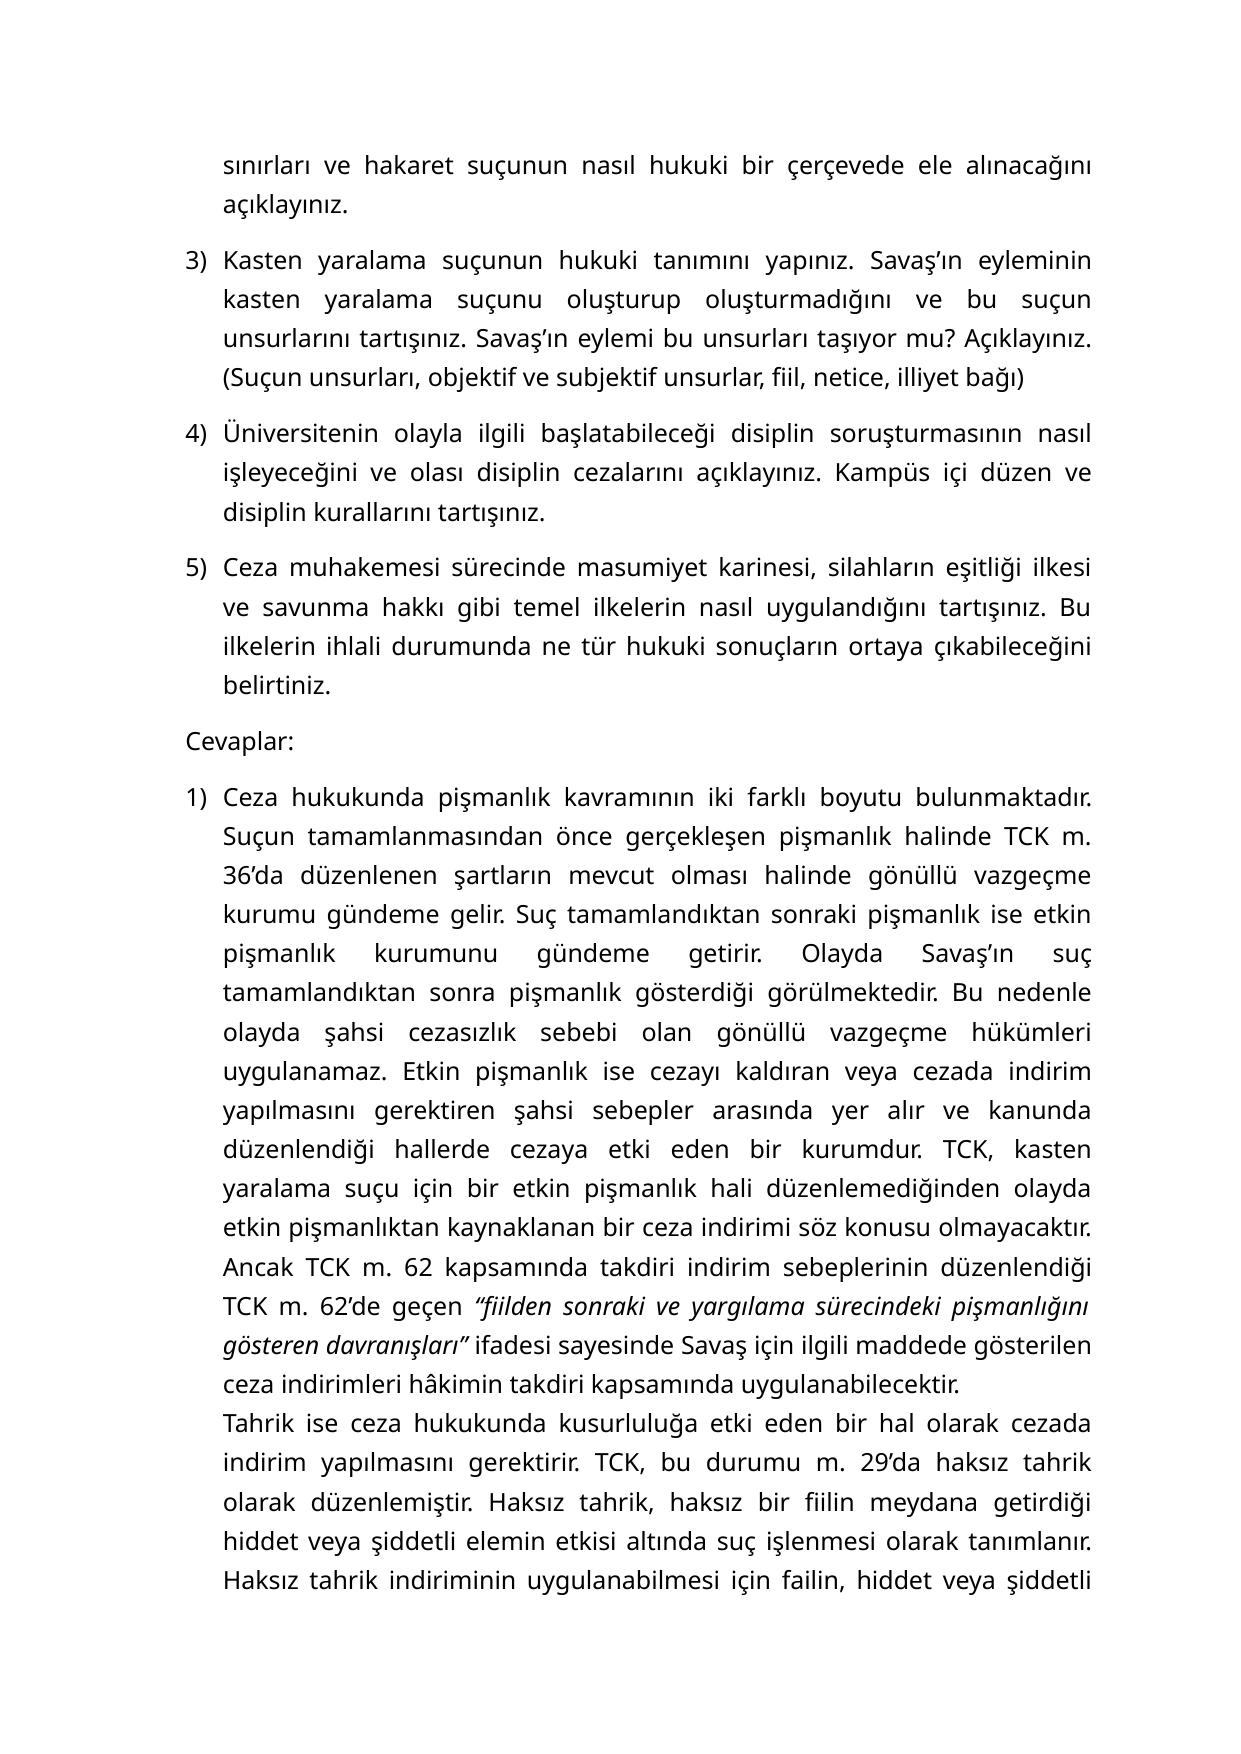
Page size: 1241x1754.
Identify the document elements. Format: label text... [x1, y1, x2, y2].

text Cevaplar: [185, 723, 1093, 757]
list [185, 148, 1093, 221]
list Üniversitenin olayla ilgili başlatabileceği disiplin soruşturmasının nasıl işleyeceğini ve olası disiplin cezalarını açıklayınız. Kampüs içi düzen ve disiplin kurallarını tartışınız. [185, 416, 1093, 528]
list Ceza hukukunda pişmanlık kavramının iki farklı boyutu bulunmaktadır. Suçun tamamlanmasından önce gerçekleşen pişmanlık halinde TCK m. 36’da düzenlenen şartların mevcut olması halinde gönüllü vazgeçme kurumu gündeme gelir. Suç tamamlandıktan sonraki pişmanlık ise etkin pişmanlık kurumunu gündeme getirir. Olayda Savaş’ın suç tamamlandıktan sonra pişmanlık gösterdiği görülmektedir. Bu nedenle olayda şahsi cezasızlık sebebi olan gönüllü vazgeçme hükümleri uygulanamaz. Etkin pişmanlık ise cezayı kaldıran veya cezada indirim yapılmasını gerektiren şahsi sebepler arasında yer alır ve kanunda düzenlendiği hallerde cezaya etki eden bir kurumdur. TCK, kasten yaralama suçu için bir etkin pişmanlık hali düzenlemediğinden olayda etkin pişmanlıktan kaynaklanan bir ceza indirimi söz konusu olmayacaktır. Ancak TCK m. 62 kapsamında takdiri indirim sebeplerinin düzenlendiği TCK m. 62’de geçen “fiilden sonraki ve yargılama sürecindeki pişmanlığını gösteren davranışları” ifadesi sayesinde Savaş için ilgili maddede gösterilen ceza indirimleri hâkimin takdiri kapsamında uygulanabilecektir. [185, 779, 1093, 1401]
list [223, 1406, 1093, 1597]
list Kasten yaralama suçunun hukuki tanımını yapınız. Savaş’ın eyleminin kasten yaralama suçunu oluşturup oluşturmadığını ve bu suçun unsurlarını tartışınız. Savaş’ın eylemi bu unsurları taşıyor mu? Açıklayınız. (Suçun unsurları, objektif ve subjektif unsurlar, fiil, netice, illiyet bağı) [185, 243, 1093, 394]
list Ceza muhakemesi sürecinde masumiyet karinesi, silahların eşitliği ilkesi ve savunma hakkı gibi temel ilkelerin nasıl uygulandığını tartışınız. Bu ilkelerin ihlali durumunda ne tür hukuki sonuçların ortaya çıkabileceğini belirtiniz. [185, 550, 1093, 702]
